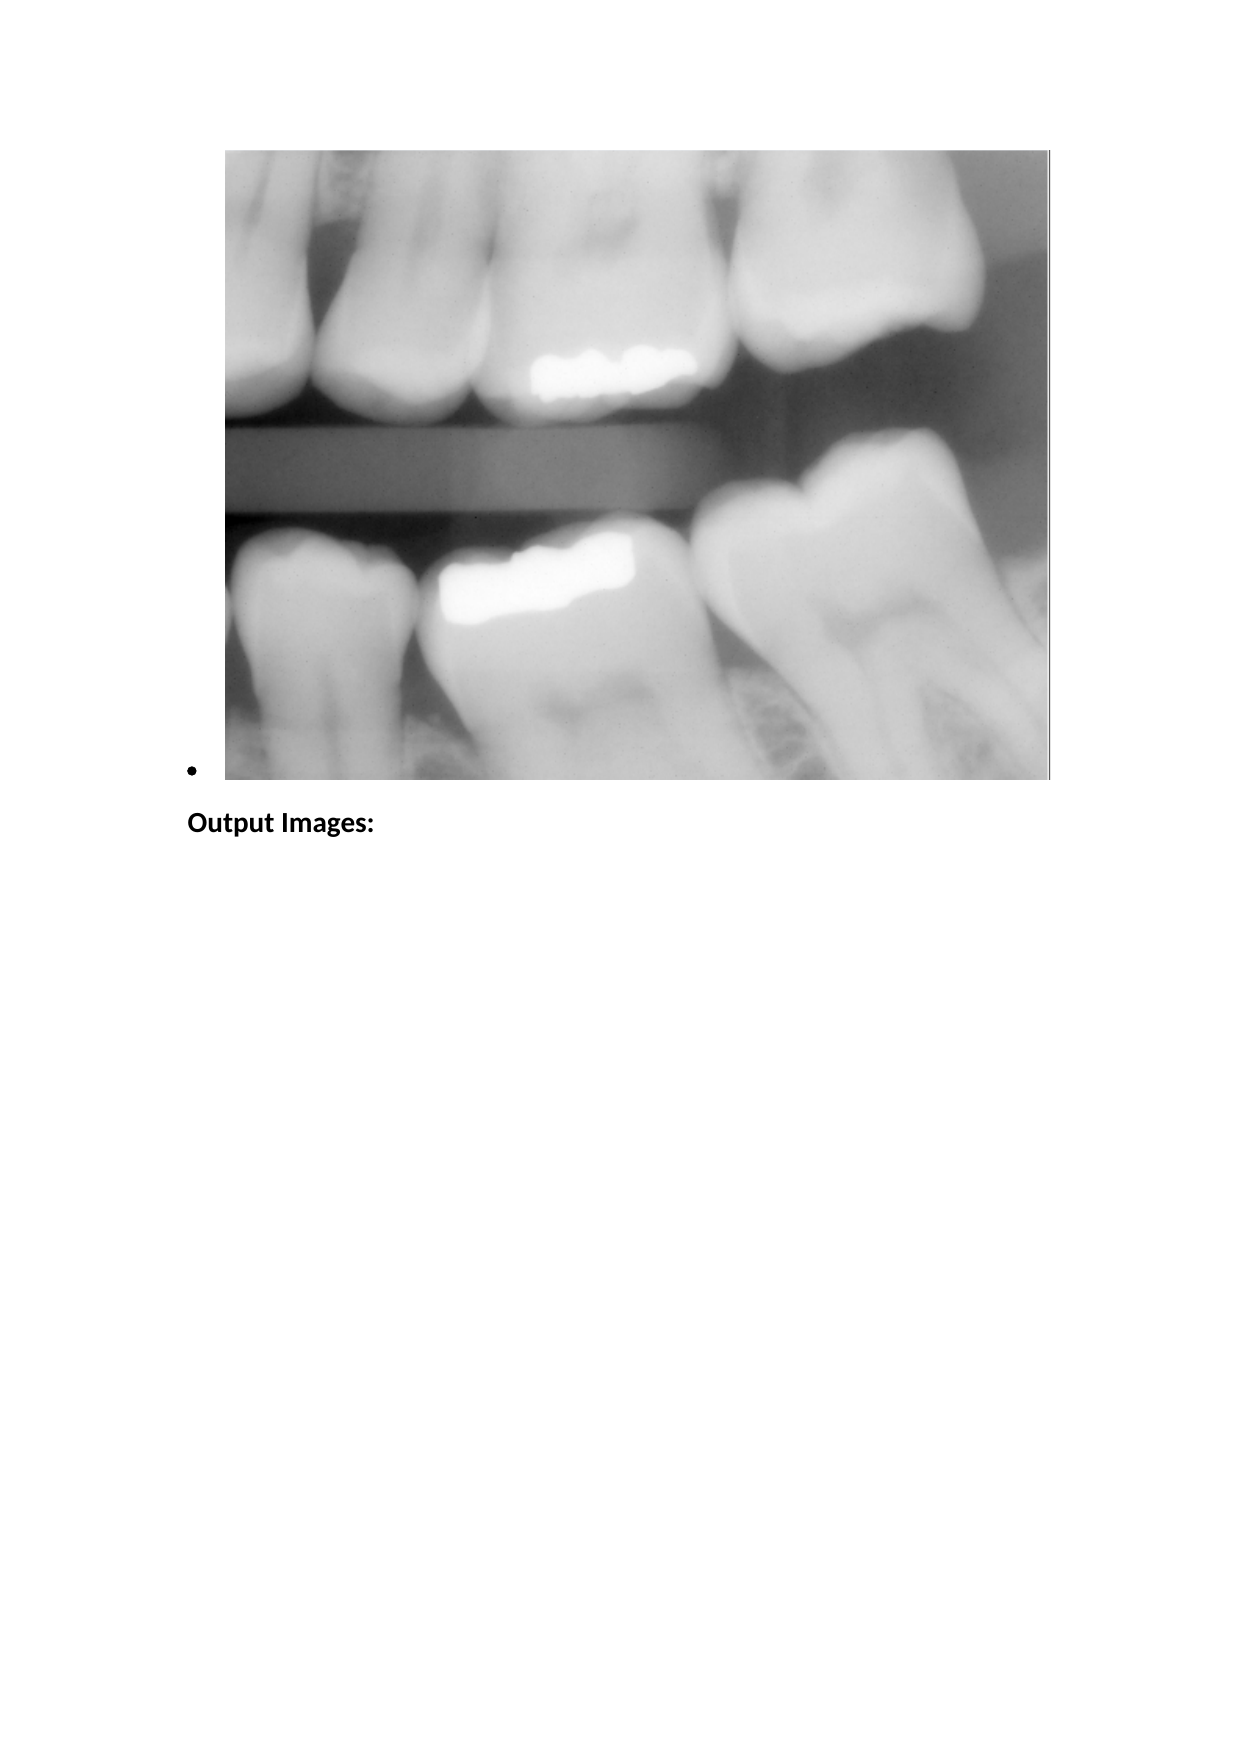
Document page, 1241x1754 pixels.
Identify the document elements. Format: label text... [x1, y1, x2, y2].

picture [225, 150, 1050, 780]
text Output Images: [187, 804, 1090, 839]
